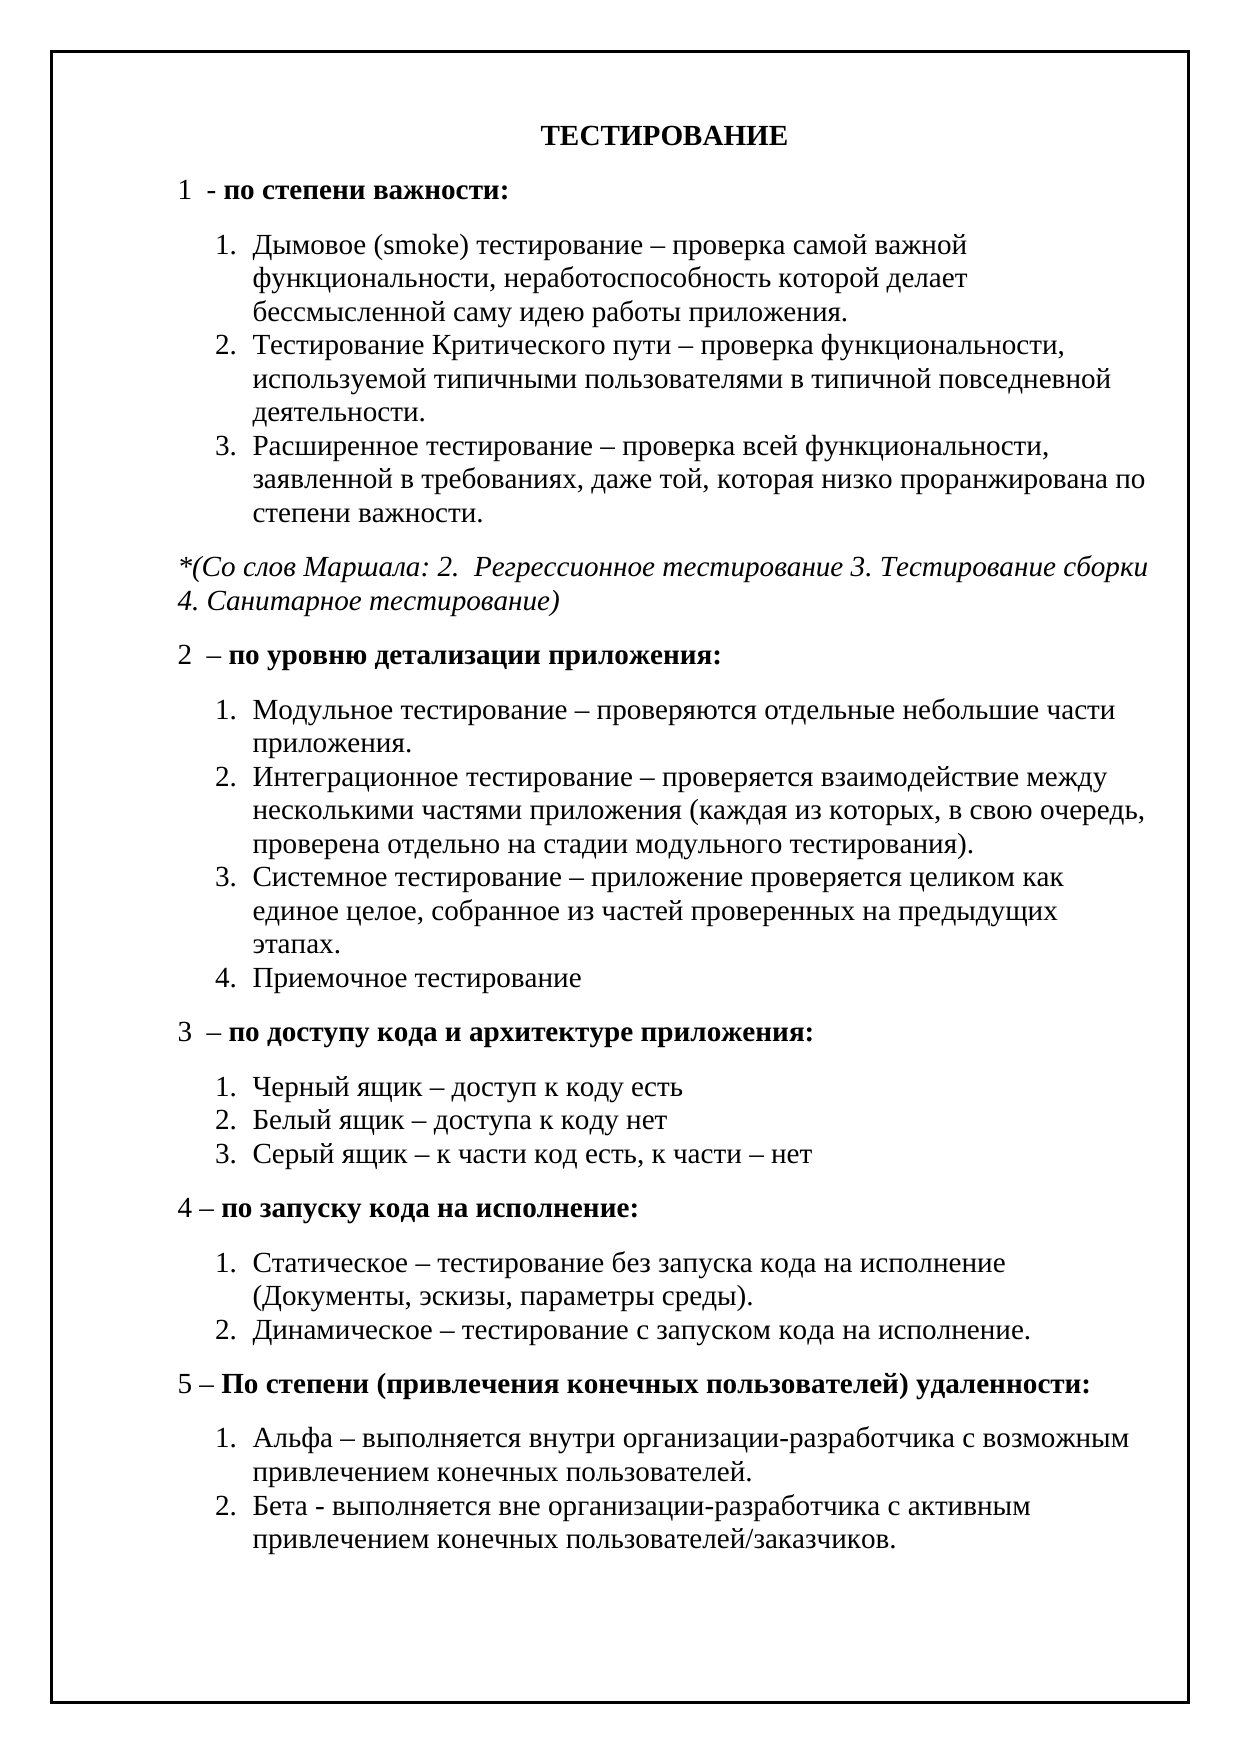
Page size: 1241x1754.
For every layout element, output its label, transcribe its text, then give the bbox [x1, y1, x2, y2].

list Системное тестирование – приложение проверяется целиком как единое целое, собранное из частей проверенных на предыдущих этапах. [215, 859, 1152, 960]
text ТЕСТИРОВАНИЕ [177, 118, 1152, 152]
list Белый ящик – доступа к коду нет [215, 1102, 1152, 1136]
list Дымовое (smoke) тестирование – проверка самой важной функциональности, неработоспособность которой делает бессмысленной саму идею работы приложения. [215, 227, 1152, 327]
list Интеграционное тестирование – проверяется взаимодействие между несколькими частями приложения (каждая из которых, в свою очередь, проверена отдельно на стадии модульного тестирования). [215, 759, 1152, 859]
list Расширенное тестирование – проверка всей функциональности, заявленной в требованиях, даже той, которая низко проранжирована по степени важности. [215, 428, 1152, 529]
list Модульное тестирование – проверяются отдельные небольшие части приложения. [215, 692, 1152, 759]
list Приемочное тестирование [215, 960, 1152, 994]
text 4 – по запуску кода на исполнение: [177, 1190, 1152, 1224]
list Статическое – тестирование без запуска кода на исполнение (Документы, эскизы, параметры среды). [215, 1245, 1152, 1312]
list Альфа – выполняется внутри организации-разработчика с возможным привлечением конечных пользователей. [215, 1421, 1152, 1488]
list Серый ящик – к части код есть, к части – нет [215, 1136, 1152, 1169]
text 3 – по доступу кода и архитектуре приложения: [177, 1014, 1152, 1048]
text 1 - по степени важности: [177, 172, 1152, 206]
list Бета - выполняется вне организации-разработчика с активным привлечением конечных пользователей/заказчиков. [215, 1488, 1152, 1555]
list Черный ящик – доступ к коду есть [215, 1069, 1152, 1102]
text *(Со слов Маршала: 2. Регрессионное тестирование 3. Тестирование сборки 4. Санитарное тестирование) [177, 549, 1152, 617]
list Тестирование Критического пути – проверка функциональности, используемой типичными пользователями в типичной повседневной деятельности. [215, 327, 1152, 428]
text 5 – По степени (привлечения конечных пользователей) удаленности: [177, 1366, 1152, 1400]
list Динамическое – тестирование с запуском кода на исполнение. [215, 1312, 1152, 1345]
text 2 – по уровню детализации приложения: [177, 637, 1152, 671]
